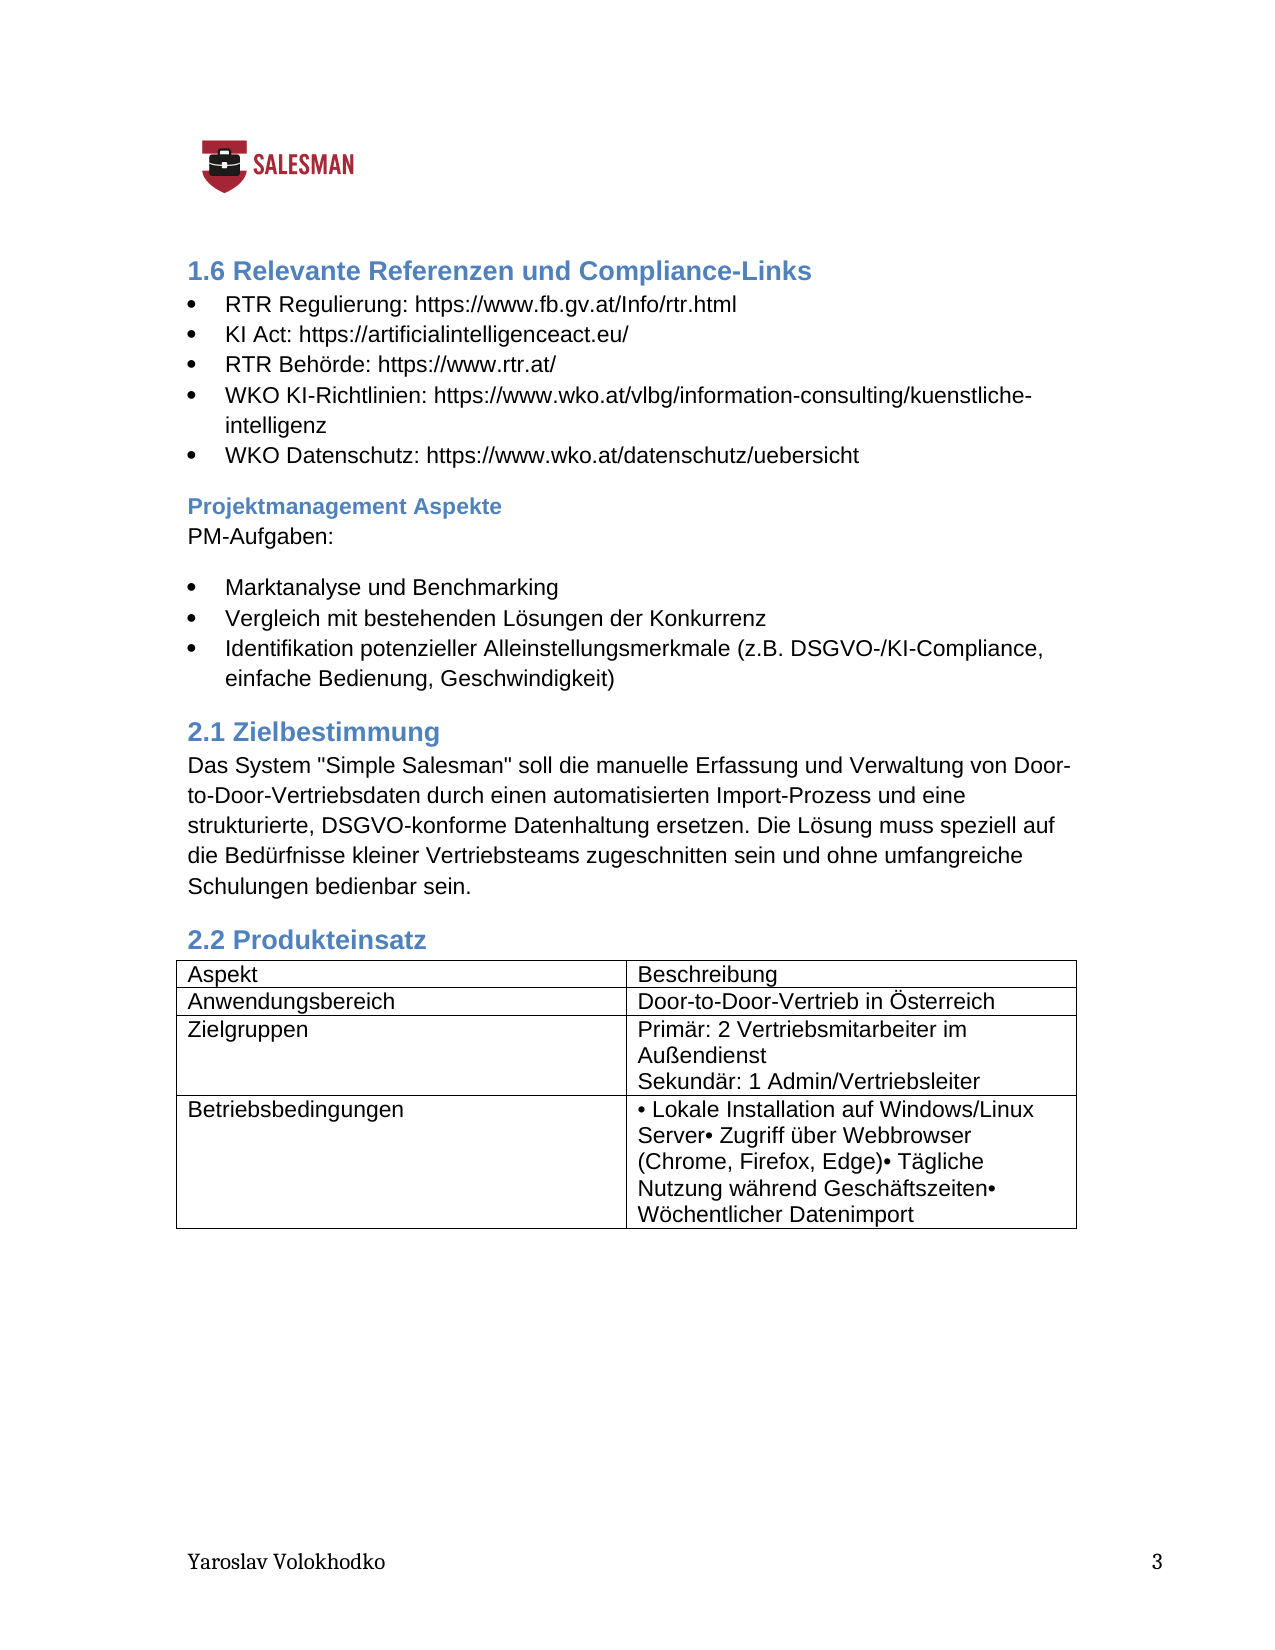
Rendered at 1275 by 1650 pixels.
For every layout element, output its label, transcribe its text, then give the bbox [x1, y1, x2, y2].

table_header Aspekt [177, 961, 626, 987]
list Marktanalyse und Benchmarking [187, 574, 1087, 601]
table_cell Anwendungsbereich [177, 988, 626, 1014]
table_cell Betriebsbedingungen [177, 1096, 626, 1227]
table_header Beschreibung [627, 961, 1076, 987]
list Identifikation potenzieller Alleinstellungsmerkmale (z.B. DSGVO-/KI-Compliance, einfache Bedienung, Geschwindigkeit) [187, 635, 1087, 691]
text Das System "Simple Salesman" soll die manuelle Erfassung und Verwaltung von Door-to-Door-Vertriebsdaten durch einen automatisierten Import-Prozess und eine strukturierte, DSGVO-konforme Datenhaltung ersetzen. Die Lösung muss speziell auf die Bedürfnisse kleiner Vertriebsteams zugeschnitten sein und ohne umfangreiche Schulungen bedienbar sein. [187, 752, 1087, 899]
list WKO KI-Richtlinien: https://www.wko.at/vlbg/information-consulting/kuenstliche-intelligenz [187, 382, 1087, 438]
table_cell • Lokale Installation auf Windows/Linux Server• Zugriff über Webbrowser (Chrome, Firefox, Edge)• Tägliche Nutzung während Geschäftszeiten• Wöchentlicher Datenimport [627, 1096, 1076, 1227]
list RTR Regulierung: https://www.fb.gv.at/Info/rtr.html [187, 291, 1087, 317]
table_cell Primär: 2 Vertriebsmitarbeiter im Außendienst Sekundär: 1 Admin/Vertriebsleiter [627, 1016, 1076, 1094]
subtitle 2.1 Zielbestimmung [187, 716, 1087, 747]
table_cell Zielgruppen [177, 1016, 626, 1094]
table_cell Door-to-Door-Vertrieb in Österreich [627, 988, 1076, 1014]
list WKO Datenschutz: https://www.wko.at/datenschutz/uebersicht [187, 442, 1087, 468]
subtitle 2.2 Produkteinsatz [187, 924, 1087, 955]
picture [187, 75, 368, 255]
text PM-Aufgaben: [187, 523, 1087, 549]
subtitle 1.6 Relevante Referenzen und Compliance-Links [187, 255, 1087, 286]
list RTR Behörde: https://www.rtr.at/ [187, 351, 1087, 378]
subtitle Projektmanagement Aspekte [187, 493, 1087, 519]
list KI Act: https://artificialintelligenceact.eu/ [187, 321, 1087, 347]
list Vergleich mit bestehenden Lösungen der Konkurrenz [187, 604, 1087, 631]
